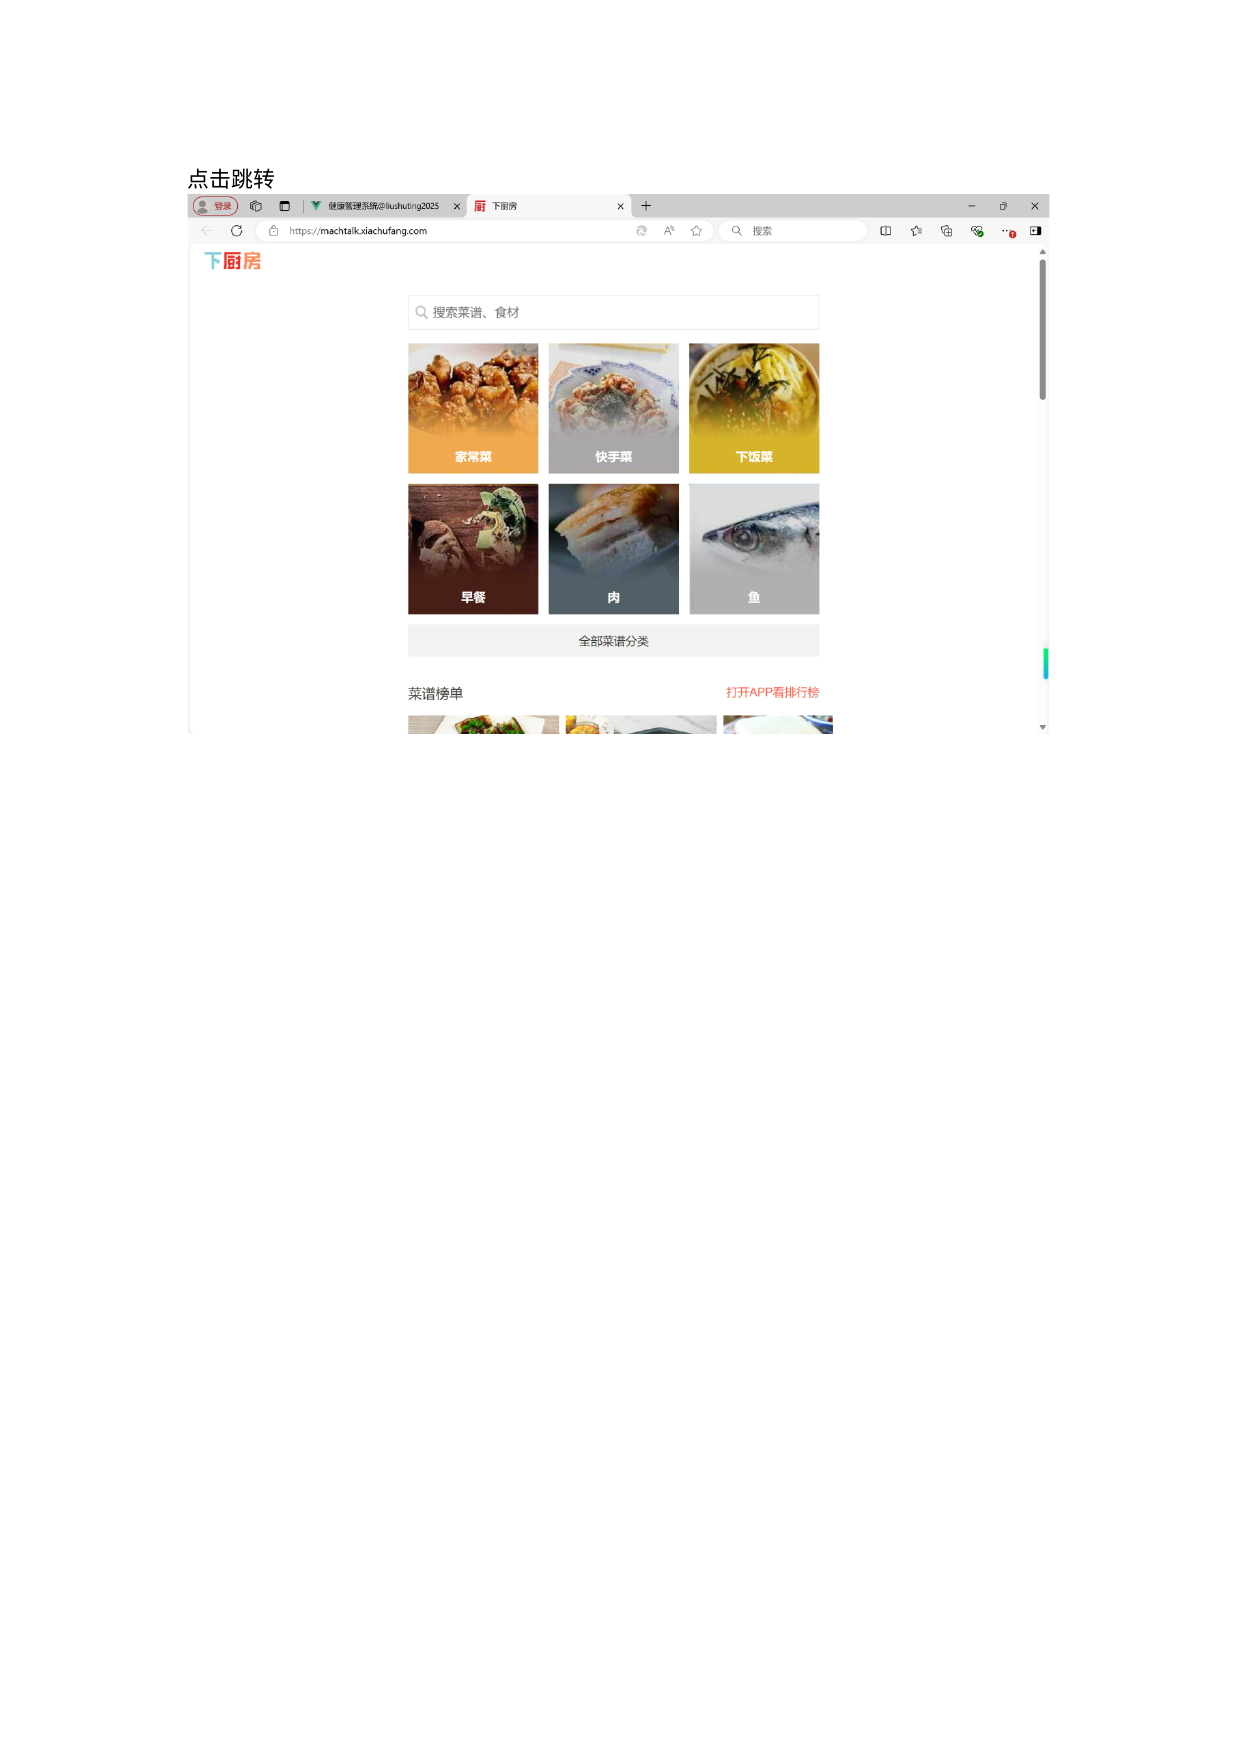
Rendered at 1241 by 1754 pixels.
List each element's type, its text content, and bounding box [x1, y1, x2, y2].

picture [187, 194, 1050, 734]
text 点击跳转 [187, 162, 1053, 194]
